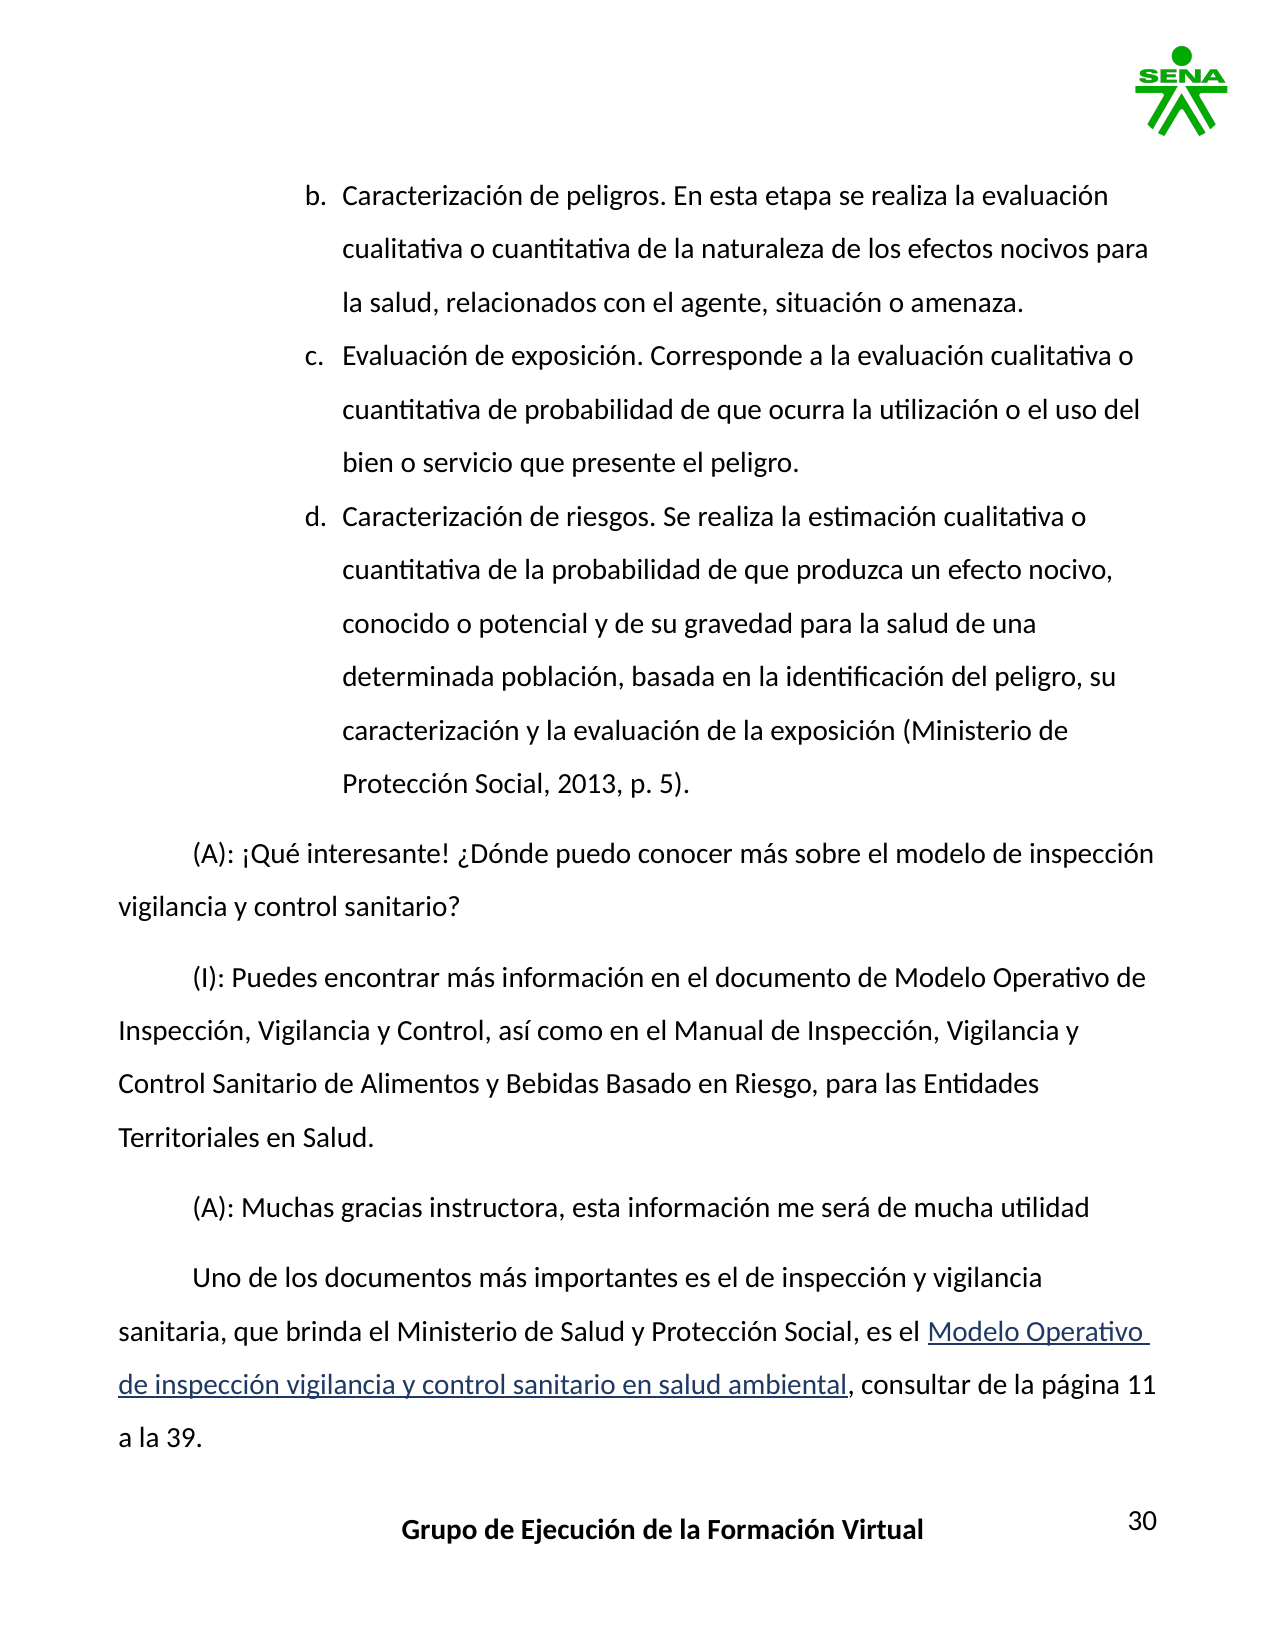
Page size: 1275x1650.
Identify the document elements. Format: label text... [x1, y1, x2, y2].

list Caracterización de riesgos. Se realiza la estimación cualitativa o cuantitativa de la probabilidad de que produzca un efecto nocivo, conocido o potencial y de su gravedad para la salud de una determinada población, basada en la identificación del peligro, su caracterización y la evaluación de la exposición (Ministerio de Protección Social, 2013, p. 5). [304, 498, 1157, 801]
text (A): Muchas gracias instructora, esta información me será de mucha utilidad [118, 1189, 1157, 1225]
text (A): ¡Qué interesante! ¿Dónde puedo conocer más sobre el modelo de inspección vigilancia y control sanitario? [118, 835, 1157, 924]
picture [1135, 46, 1228, 136]
list Caracterización de peligros. En esta etapa se realiza la evaluación cualitativa o cuantitativa de la naturaleza de los efectos nocivos para la salud, relacionados con el agente, situación o amenaza. [304, 177, 1157, 320]
list Evaluación de exposición. Corresponde a la evaluación cualitativa o cuantitativa de probabilidad de que ocurra la utilización o el uso del bien o servicio que presente el peligro. [304, 337, 1157, 480]
text (I): Puedes encontrar más información en el documento de Modelo Operativo de Inspección, Vigilancia y Control, así como en el Manual de Inspección, Vigilancia y Control Sanitario de Alimentos y Bebidas Basado en Riesgo, para las Entidades Territoriales en Salud. [118, 959, 1157, 1154]
